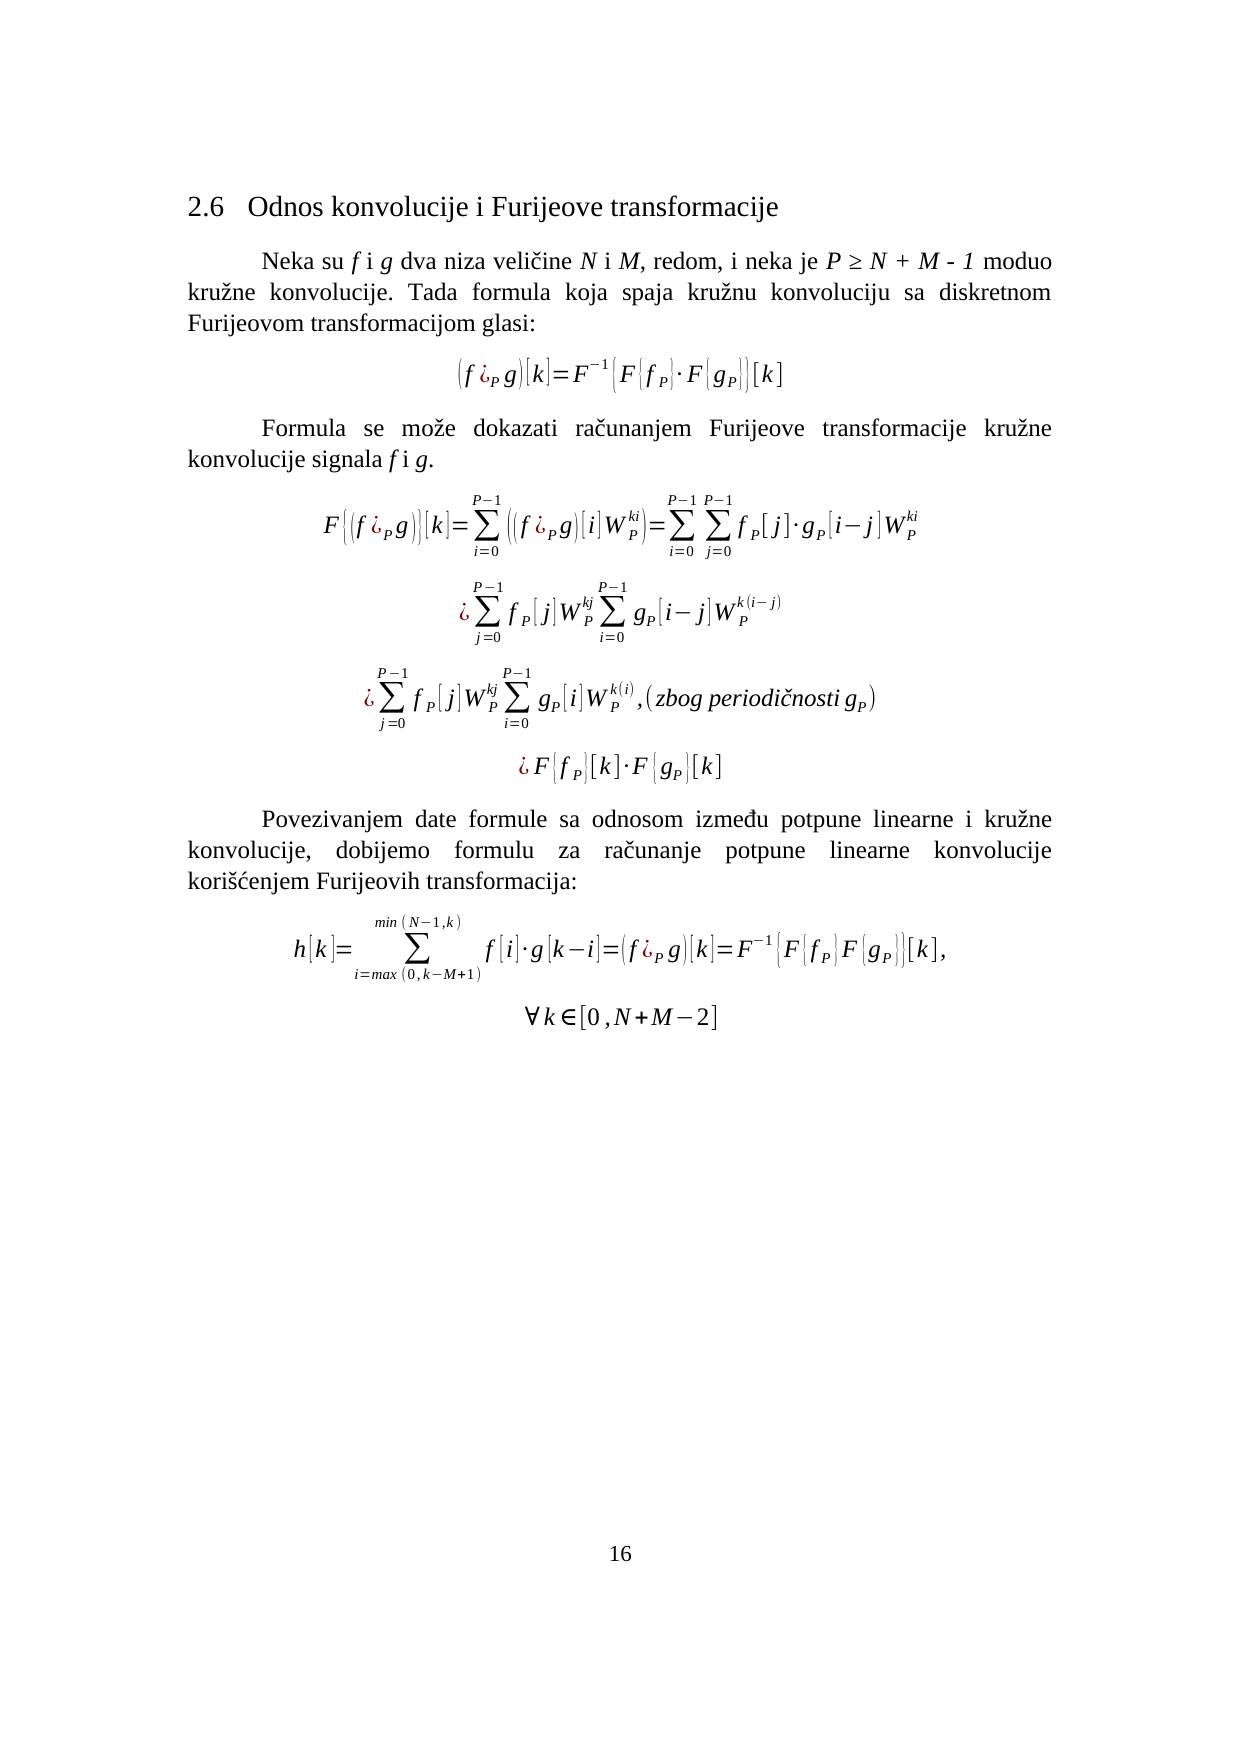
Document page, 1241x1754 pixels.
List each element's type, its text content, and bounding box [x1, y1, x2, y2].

text Formula se može dokazati računanjem Furijeove transformacije kružne konvolucije signala f i g. [187, 413, 1053, 473]
subtitle Odnos konvolucije i Furijeove transformacije [187, 189, 1053, 223]
text Neka su f i g dva niza veličine N i M, redom, i neka je P ≥ N + M - 1 moduo kružne konvolucije. Tada formula koja spaja kružnu konvoluciju sa diskretnom Furijeovom transformacijom glasi: [187, 246, 1053, 337]
text Povezivanjem date formule sa odnosom između potpune linearne i kružne konvolucije, dobijemo formulu za računanje potpune linearne konvolucije korišćenjem Furijeovih transformacija: [187, 804, 1053, 895]
